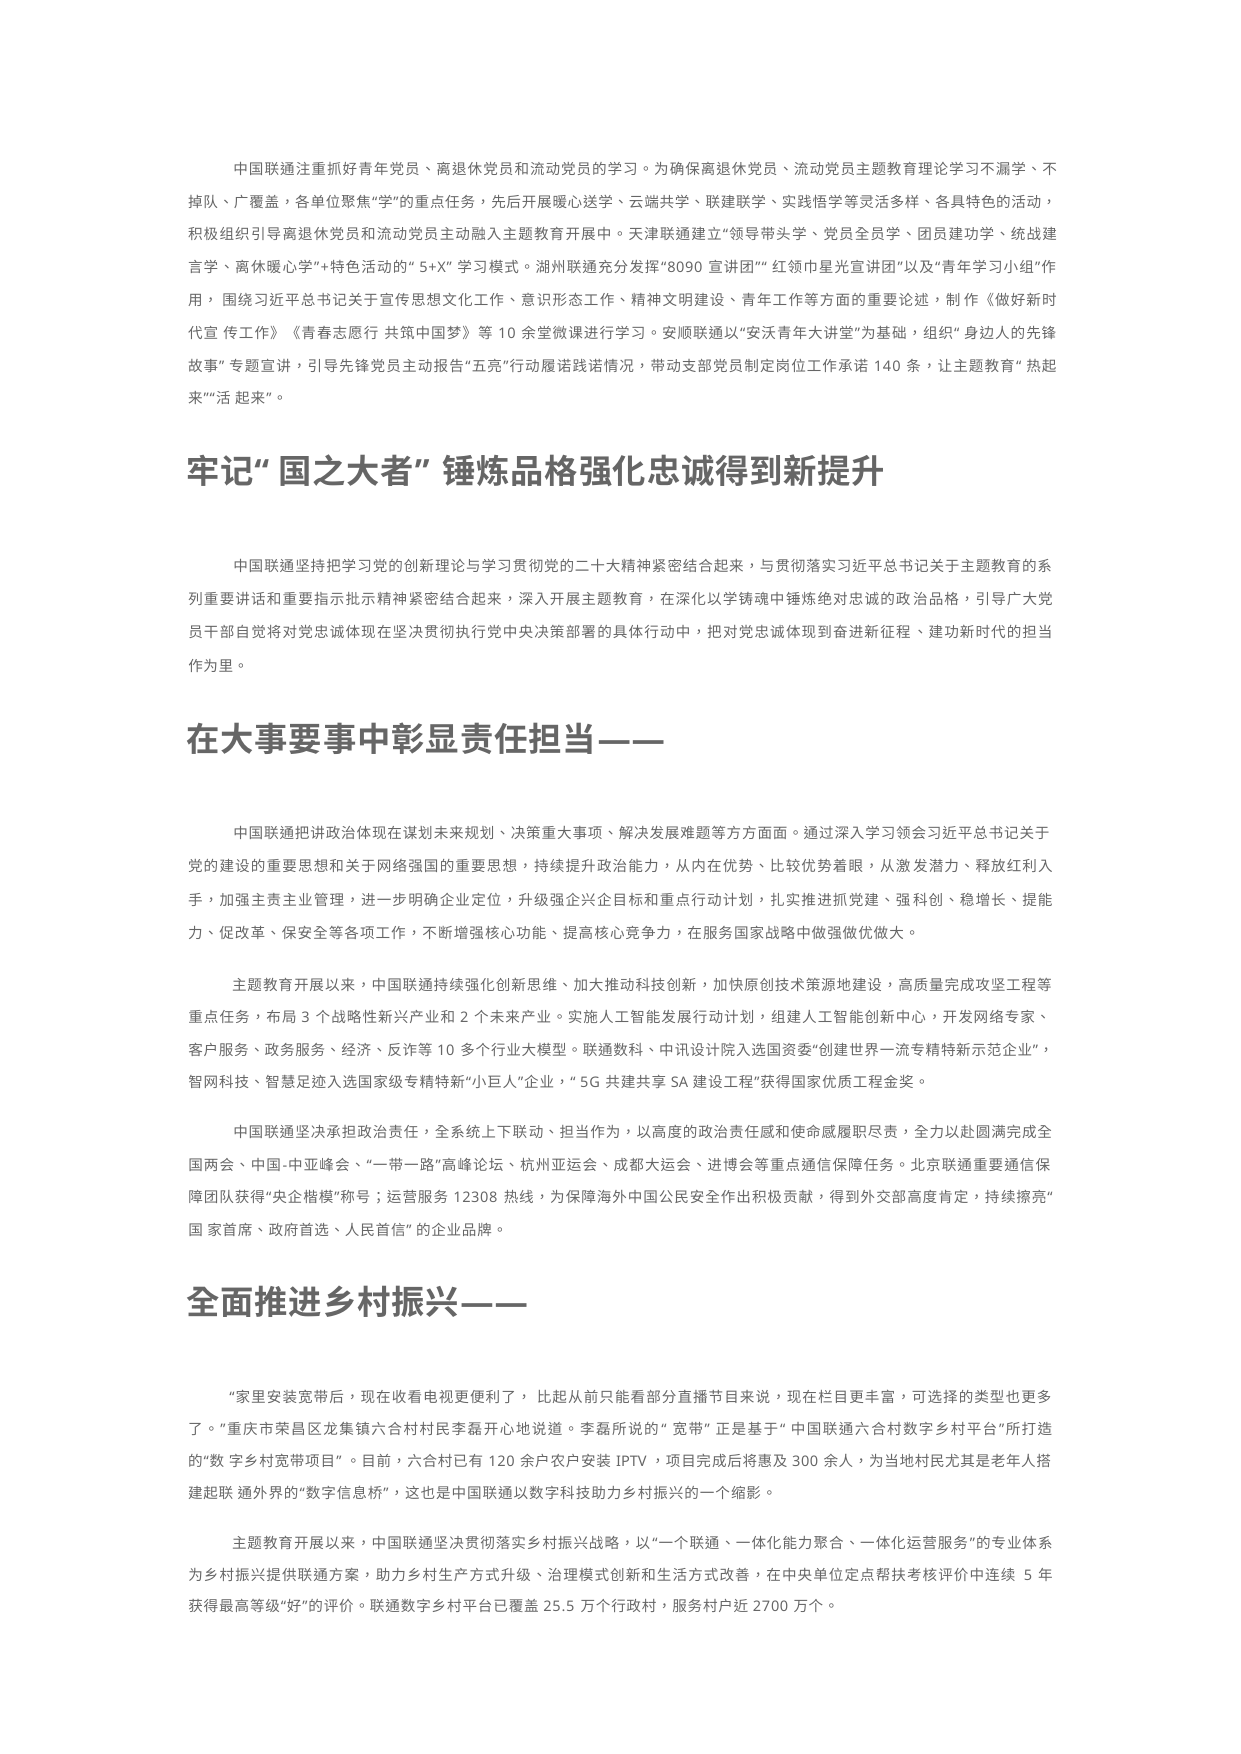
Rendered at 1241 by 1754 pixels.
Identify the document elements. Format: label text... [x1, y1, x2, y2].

subtitle 在大事要事中彰显责任担当—— [186, 716, 1057, 761]
text 中国联通注重抓好青年党员、离退休党员和流动党员的学习。为确保离退休党员、流动党员主题教育理论学习不漏学、不 掉队、广覆盖，各单位聚焦“学”的重点任务，先后开展暖心送学、云端共学、联建联学、实践悟学等灵活多样、各具特色的活动， 积极组织引导离退休党员和流动党员主动融入主题教育开展中。天津联通建立“领导带头学、党员全员学、团员建功学、统战建 言学、离休暖心学”+特色活动的“ 5+X” 学习模式。湖州联通充分发挥“8090 宣讲团”“ 红领巾星光宣讲团”以及“青年学习小组”作用， 围绕习近平总书记关于宣传思想文化工作、意识形态工作、精神文明建设、青年工作等方面的重要论述，制作《做好新时代宣 传工作》《青春志愿行 共筑中国梦》等 10 余堂微课进行学习。安顺联通以“安沃青年大讲堂”为基础，组织“ 身边人的先锋故事” 专题宣讲，引导先锋党员主动报告“五亮”行动履诺践诺情况，带动支部党员制定岗位工作承诺 140 条，让主题教育“ 热起来”“活 起来”。 [188, 158, 1057, 408]
text “家里安装宽带后，现在收看电视更便利了， 比起从前只能看部分直播节目来说，现在栏目更丰富，可选择的类型也更多 了。”重庆市荣昌区龙集镇六合村村民李磊开心地说道。李磊所说的“ 宽带” 正是基于“ 中国联通六合村数字乡村平台”所打造的“数 字乡村宽带项目” 。目前，六合村已有 120 余户农户安装 IPTV ，项目完成后将惠及 300 余人，为当地村民尤其是老年人搭建起联 通外界的“数字信息桥”，这也是中国联通以数字科技助力乡村振兴的一个缩影。 [188, 1387, 1053, 1502]
text 主题教育开展以来，中国联通坚决贯彻落实乡村振兴战略，以“一个联通、一体化能力聚合、一体化运营服务”的专业体系 为乡村振兴提供联通方案，助力乡村生产方式升级、治理模式创新和生活方式改善，在中央单位定点帮扶考核评价中连续 5 年 获得最高等级“好”的评价。联通数字乡村平台已覆盖 25.5 万个行政村，服务村户近 2700 万个。 [188, 1533, 1053, 1616]
text 中国联通坚决承担政治责任，全系统上下联动、担当作为，以高度的政治责任感和使命感履职尽责，全力以赴圆满完成全 国两会、中国-中亚峰会、“一带一路”高峰论坛、杭州亚运会、成都大运会、进博会等重点通信保障任务。北京联通重要通信保 障团队获得“央企楷模”称号；运营服务 12308 热线，为保障海外中国公民安全作出积极贡献，得到外交部高度肯定，持续擦亮“ 国 家首席、政府首选、人民首信” 的企业品牌。 [188, 1122, 1053, 1239]
text 中国联通坚持把学习党的创新理论与学习贯彻党的二十大精神紧密结合起来，与贯彻落实习近平总书记关于主题教育的系 列重要讲话和重要指示批示精神紧密结合起来，深入开展主题教育，在深化以学铸魂中锤炼绝对忠诚的政治品格，引导广大党 员干部自觉将对党忠诚体现在坚决贯彻执行党中央决策部署的具体行动中，把对党忠诚体现到奋进新征程、建功新时代的担当 作为里。 [188, 555, 1053, 675]
subtitle 全面推进乡村振兴—— [186, 1279, 1057, 1324]
text 中国联通把讲政治体现在谋划未来规划、决策重大事项、解决发展难题等方方面面。通过深入学习领会习近平总书记关于 党的建设的重要思想和关于网络强国的重要思想，持续提升政治能力，从内在优势、比较优势着眼，从激发潜力、释放红利入 手，加强主责主业管理，进一步明确企业定位，升级强企兴企目标和重点行动计划，扎实推进抓党建、强科创、稳增长、提能 力、促改革、保安全等各项工作，不断增强核心功能、提高核心竞争力，在服务国家战略中做强做优做大。 [188, 823, 1053, 943]
text 主题教育开展以来，中国联通持续强化创新思维、加大推动科技创新，加快原创技术策源地建设，高质量完成攻坚工程等 重点任务，布局 3 个战略性新兴产业和 2 个未来产业。实施人工智能发展行动计划，组建人工智能创新中心，开发网络专家、 客户服务、政务服务、经济、反诈等 10 多个行业大模型。联通数科、中讯设计院入选国资委“创建世界一流专精特新示范企业”， 智网科技、智慧足迹入选国家级专精特新“小巨人”企业，“ 5G 共建共享 SA 建设工程”获得国家优质工程金奖。 [188, 974, 1057, 1092]
subtitle 牢记“ 国之大者” 锤炼品格强化忠诚得到新提升 [186, 448, 1057, 493]
